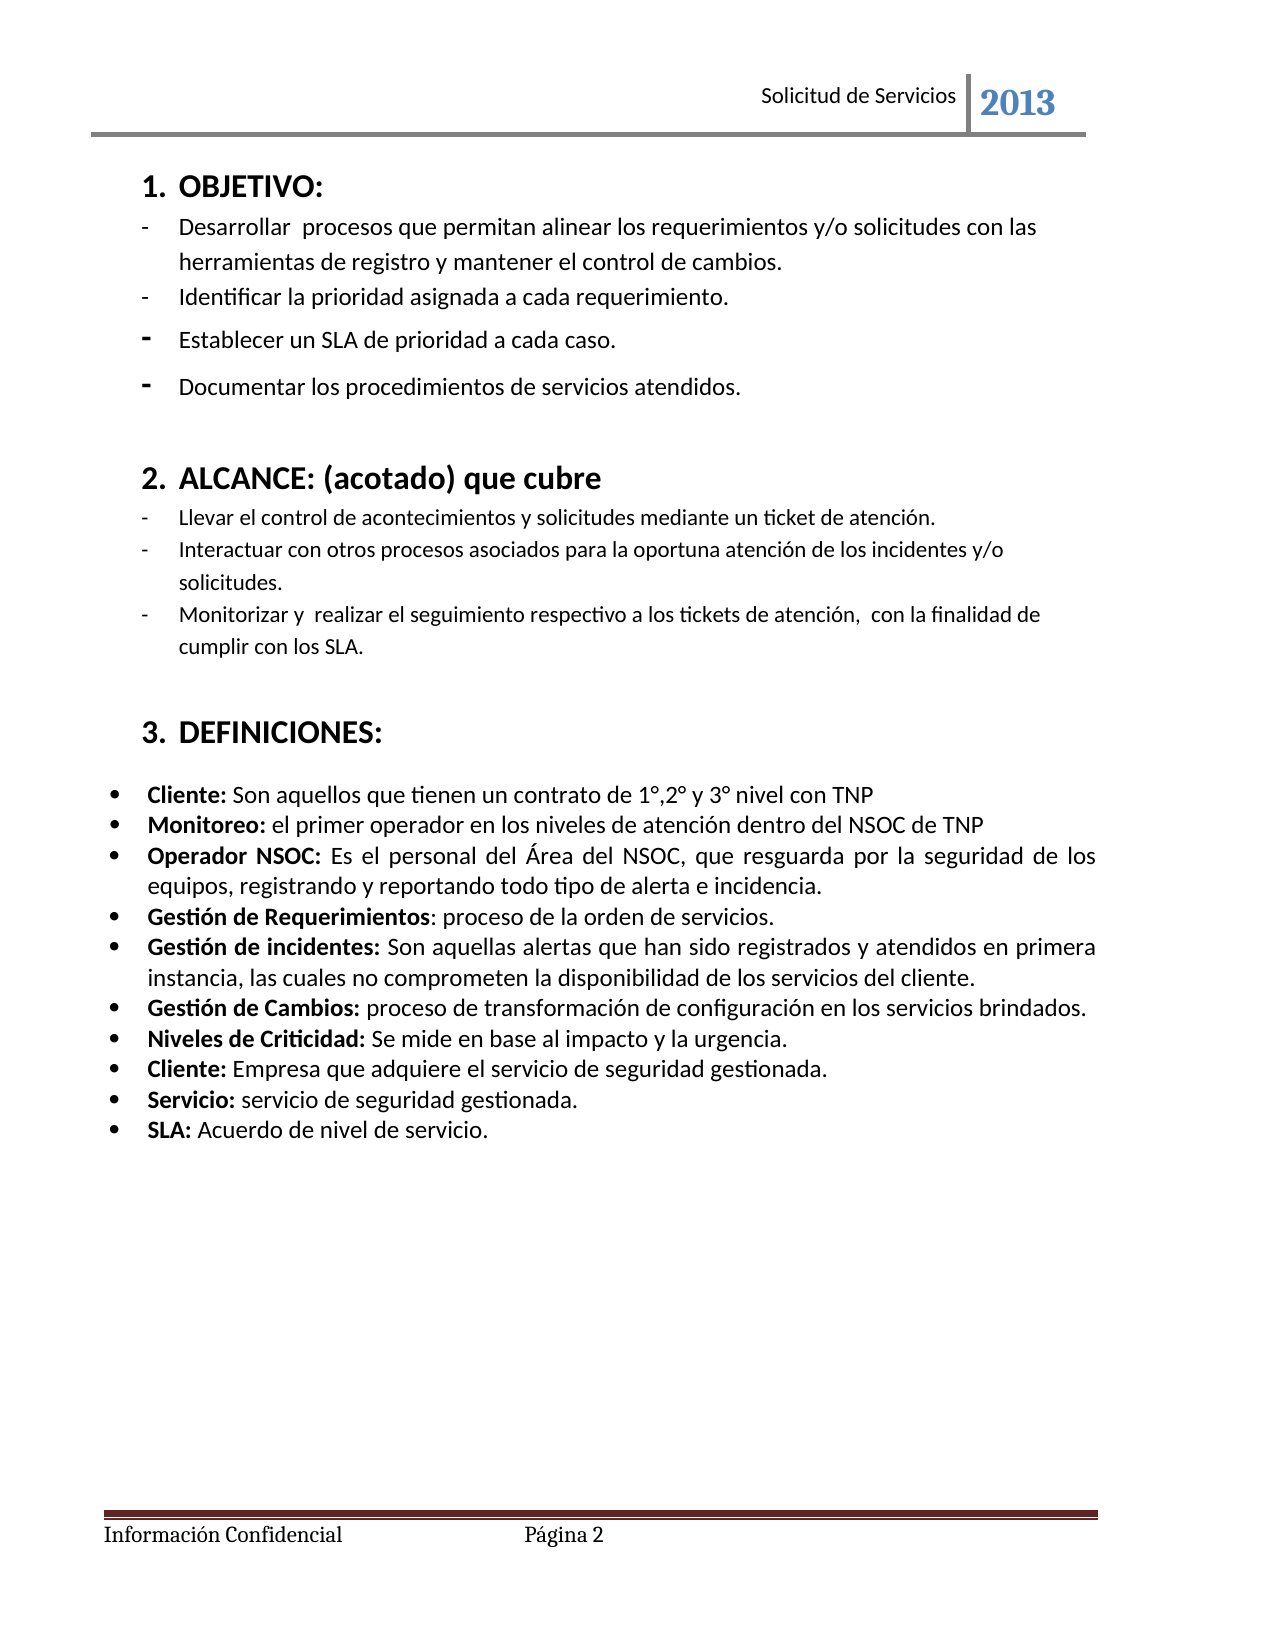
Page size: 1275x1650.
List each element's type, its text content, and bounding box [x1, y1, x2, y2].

list Identificar la prioridad asignada a cada requerimiento. [141, 281, 1098, 312]
list OBJETIVO: [141, 164, 1098, 205]
list Gestión de incidentes: Son aquellas alertas que han sido registrados y atendidos en primera instancia, las cuales no comprometen la disponibilidad de los servicios del cliente. [110, 931, 1098, 992]
list SLA: Acuerdo de nivel de servicio. [110, 1114, 1098, 1145]
list ALCANCE: (acotado) que cubre [141, 457, 1098, 497]
list Desarrollar procesos que permitan alinear los requerimientos y/o solicitudes con las herramientas de registro y mantener el control de cambios. [141, 211, 1098, 277]
list Establecer un SLA de prioridad a cada caso. [141, 316, 1098, 357]
list Niveles de Criticidad: Se mide en base al impacto y la urgencia. [110, 1023, 1098, 1053]
list Interactuar con otros procesos asociados para la oportuna atención de los incidentes y/o solicitudes. [141, 536, 1098, 596]
list Cliente: Empresa que adquiere el servicio de seguridad gestionada. [110, 1053, 1098, 1084]
list Cliente: Son aquellos que tienen un contrato de 1°,2° y 3° nivel con TNP [110, 779, 1098, 809]
list Monitorizar y realizar el seguimiento respectivo a los tickets de atención, con la finalidad de cumplir con los SLA. [141, 600, 1098, 660]
list Monitoreo: el primer operador en los niveles de atención dentro del NSOC de TNP [110, 809, 1098, 840]
list DEFINICIONES: [141, 711, 1098, 752]
list Servicio: servicio de seguridad gestionada. [110, 1084, 1098, 1114]
list Operador NSOC: Es el personal del Área del NSOC, que resguarda por la seguridad de los equipos, registrando y reportando todo tipo de alerta e incidencia. [110, 840, 1098, 901]
list Gestión de Cambios: proceso de transformación de configuración en los servicios brindados. [110, 992, 1098, 1023]
list Gestión de Requerimientos: proceso de la orden de servicios. [110, 901, 1098, 931]
list Llevar el control de acontecimientos y solicitudes mediante un ticket de atención. [141, 503, 1098, 531]
list Documentar los procedimientos de servicios atendidos. [141, 363, 1098, 404]
